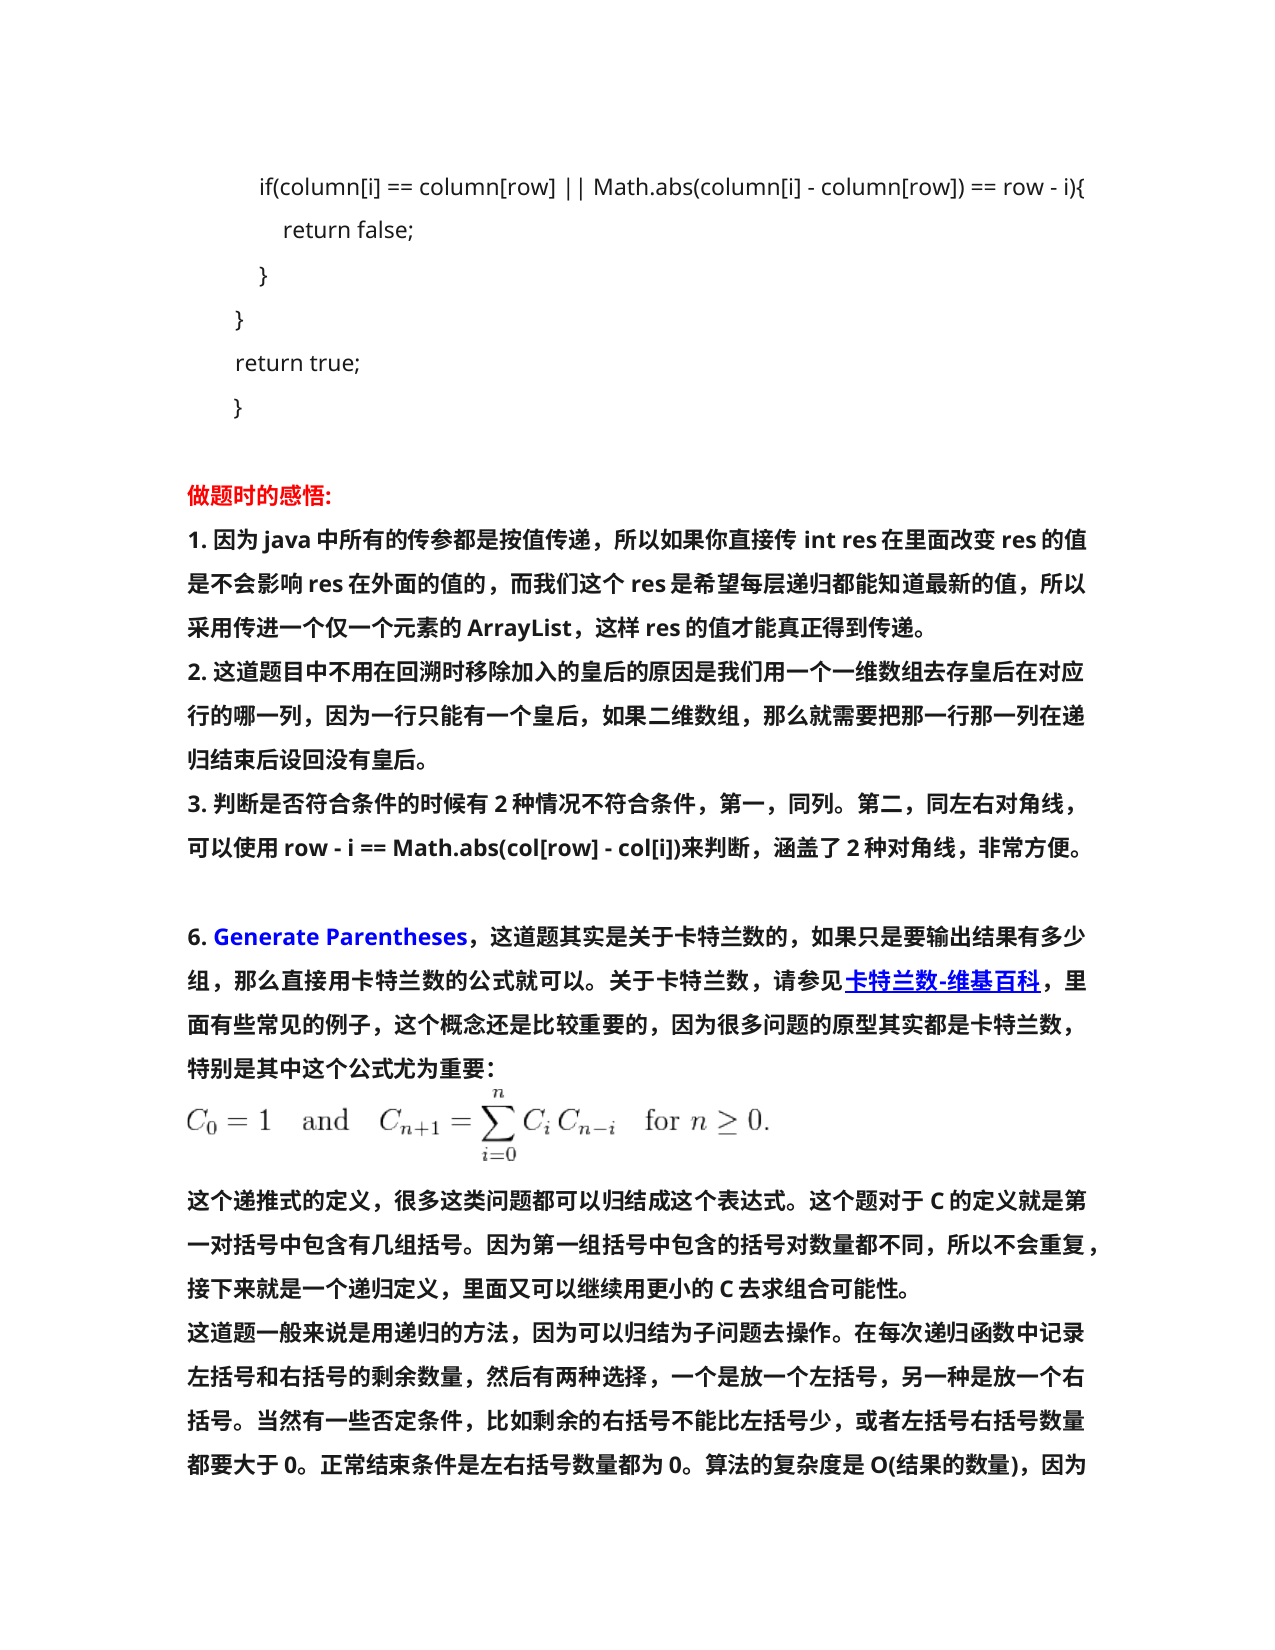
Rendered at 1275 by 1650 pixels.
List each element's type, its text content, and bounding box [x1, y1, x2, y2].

text } [187, 384, 1087, 428]
text 6. Generate Parentheses，这道题其实是关于卡特兰数的，如果只是要输出结果有多少组，那么直接用卡特兰数的公式就可以。关于卡特兰数，请参见卡特兰数-维基百科，里面有些常见的例子，这个概念还是比较重要的，因为很多问题的原型其实都是卡特兰数，特别是其中这个公式尤为重要： [187, 913, 1087, 1089]
text 2. 这道题目中不用在回溯时移除加入的皇后的原因是我们用一个一维数组去存皇后在对应行的哪一列，因为一行只能有一个皇后，如果二维数组，那么就需要把那一行那一列在递归结束后设回没有皇后。 [187, 649, 1087, 781]
text return true; [187, 340, 1087, 384]
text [187, 1310, 1087, 1486]
text 1. 因为java中所有的传参都是按值传递，所以如果你直接传int res在里面改变res的值是不会影响res在外面的值的，而我们这个res是希望每层递归都能知道最新的值，所以采用传进一个仅一个元素的ArrayList，这样res的值才能真正得到传递。 [187, 517, 1087, 649]
picture [187, 1089, 769, 1161]
text return false; [187, 208, 1087, 252]
text if(column[i] == column[row] || Math.abs(column[i] - column[row]) == row - i){ [187, 164, 1087, 208]
text 做题时的感悟: [187, 472, 1087, 517]
text } [187, 296, 1087, 340]
text 3. 判断是否符合条件的时候有2种情况不符合条件，第一，同列。第二，同左右对角线，可以使用row - i == Math.abs(col[row] - col[i])来判断，涵盖了2种对角线，非常方便。 [187, 781, 1087, 869]
text 这个递推式的定义，很多这类问题都可以归结成这个表达式。这个题对于C的定义就是第一对括号中包含有几组括号。因为第一组括号中包含的括号对数量都不同，所以不会重复，接下来就是一个递归定义，里面又可以继续用更小的C去求组合可能性。 [187, 1177, 1087, 1310]
text } [187, 252, 1087, 296]
